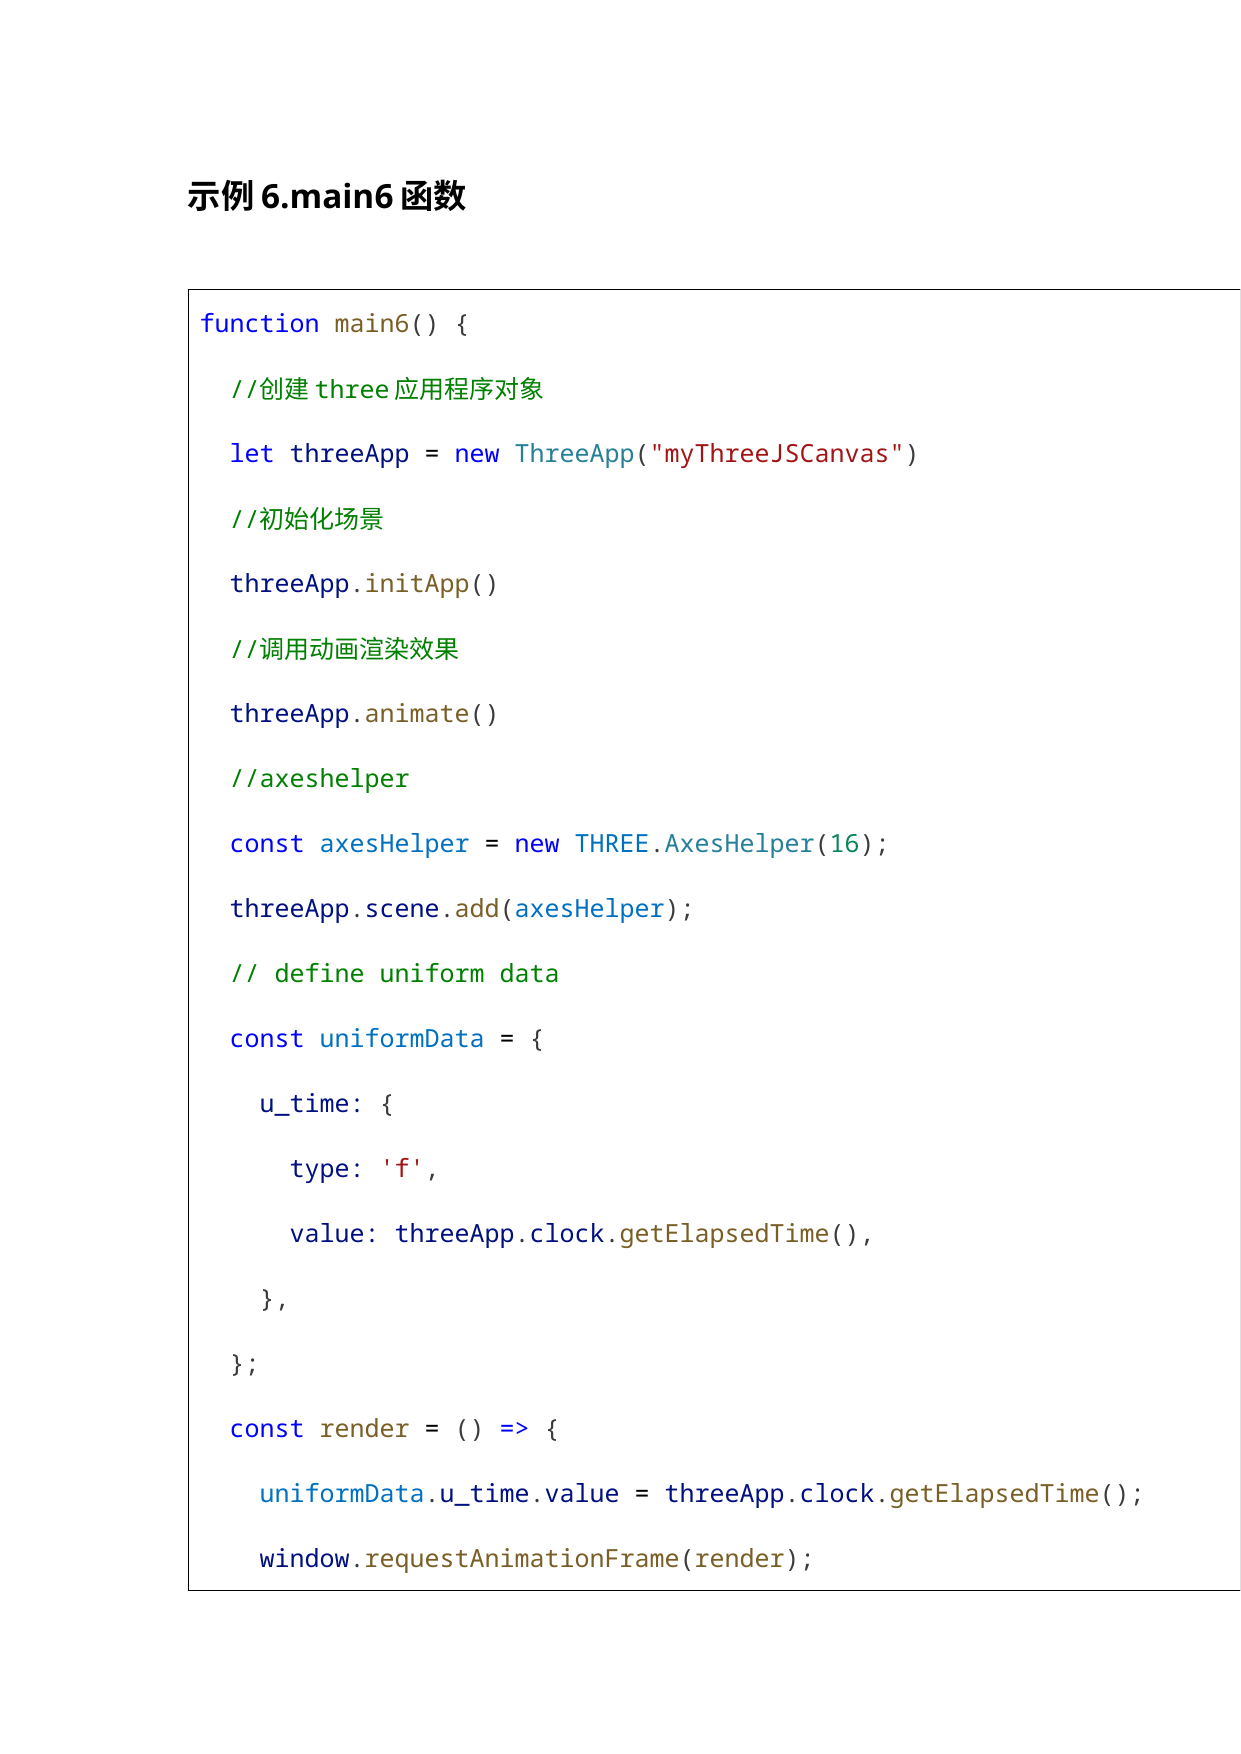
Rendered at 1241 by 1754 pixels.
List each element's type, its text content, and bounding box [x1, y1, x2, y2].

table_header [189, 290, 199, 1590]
subtitle 示例6.main6函数 [187, 162, 1053, 227]
